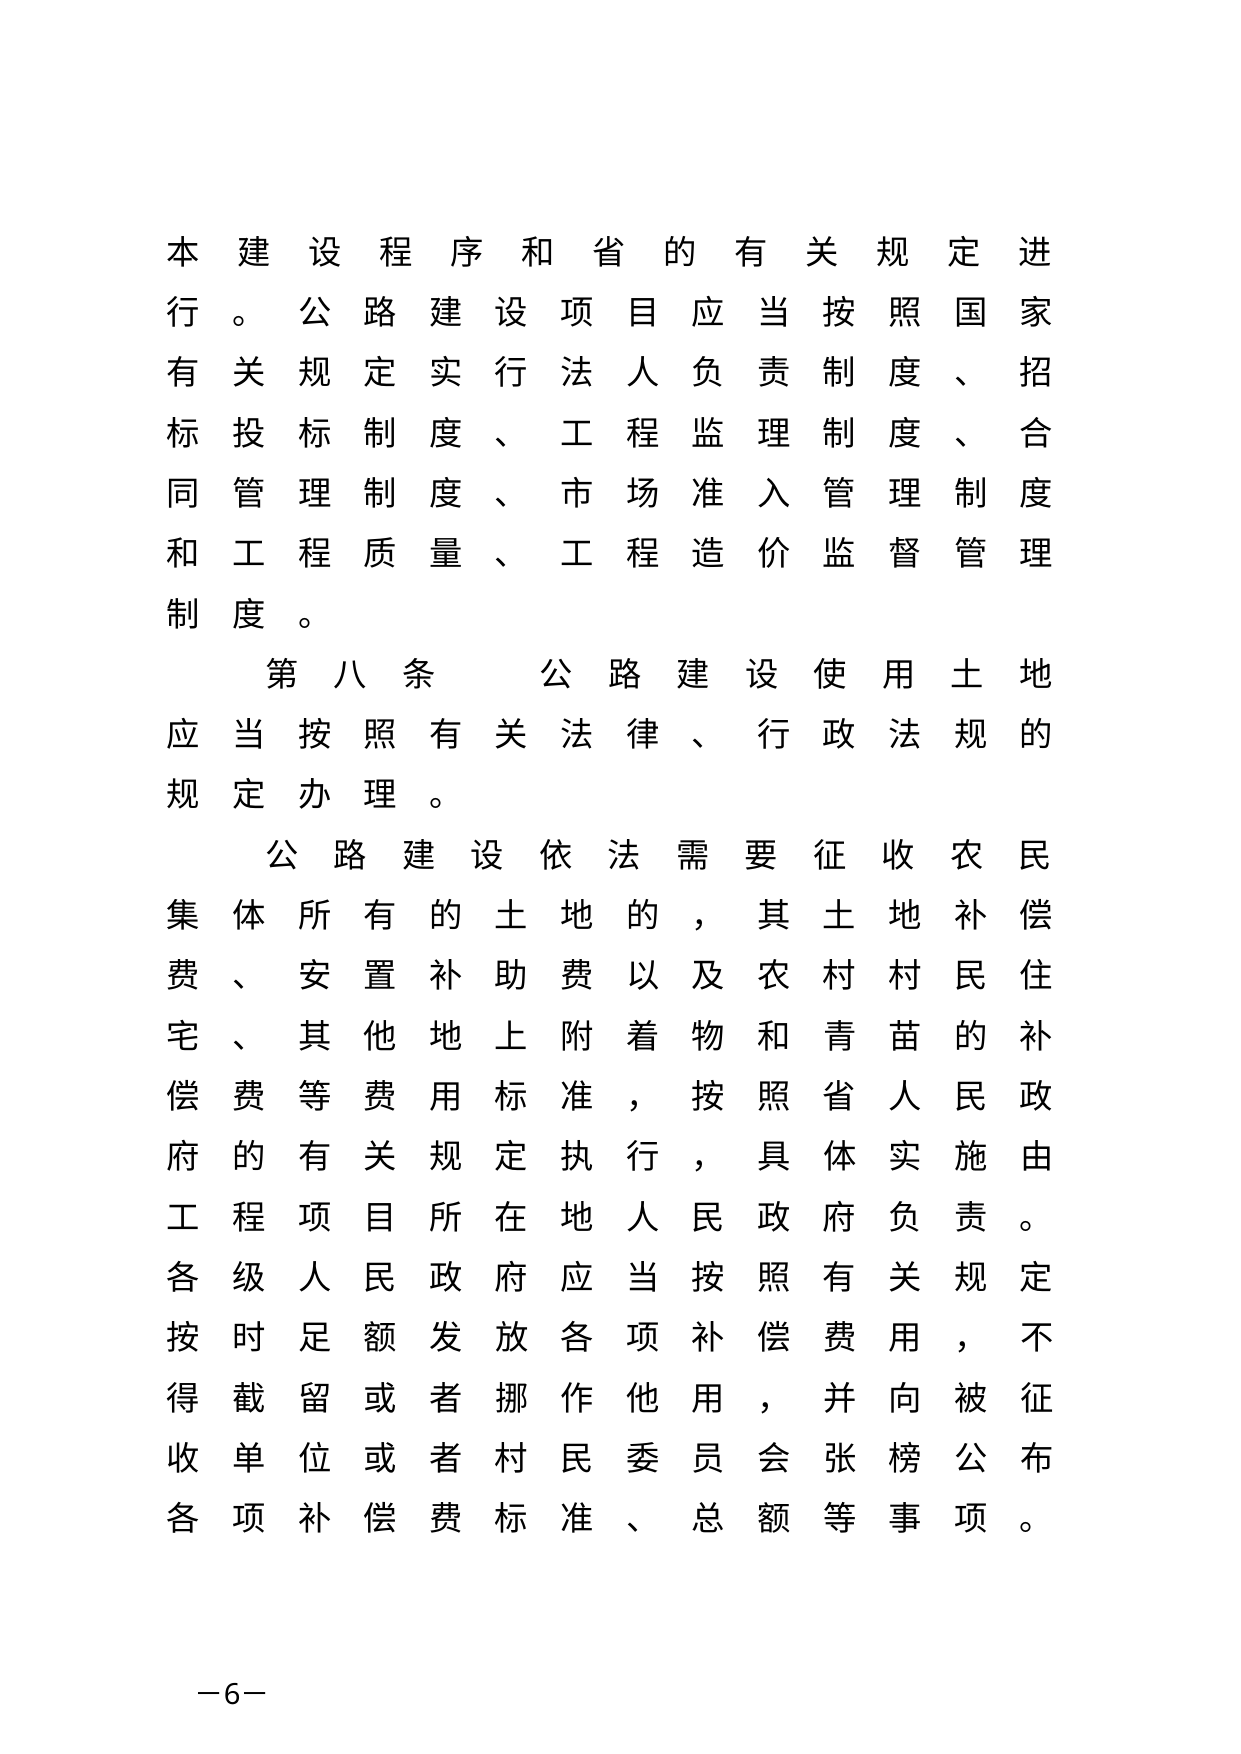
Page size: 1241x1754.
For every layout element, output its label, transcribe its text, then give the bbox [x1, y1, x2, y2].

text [167, 219, 1085, 642]
text 公路建设依法需要征收农民集体所有的土地的，其土地补偿费、安置补助费以及农村村民住宅、其他地上附着物和青苗的补偿费等费用标准，按照省人民政府的有关规定执行，具体实施由工程项目所在地人民政府负责。各级人民政府应当按照有关规定按时足额发放各项补偿费用，不得截留或者挪作他用，并向被征收单位或者村民委员会张榜公布各项补偿费标准、总额等事项。 [167, 822, 1085, 1546]
text 第八条 公路建设使用土地应当按照有关法律、行政法规的规定办理。 [167, 642, 1085, 822]
